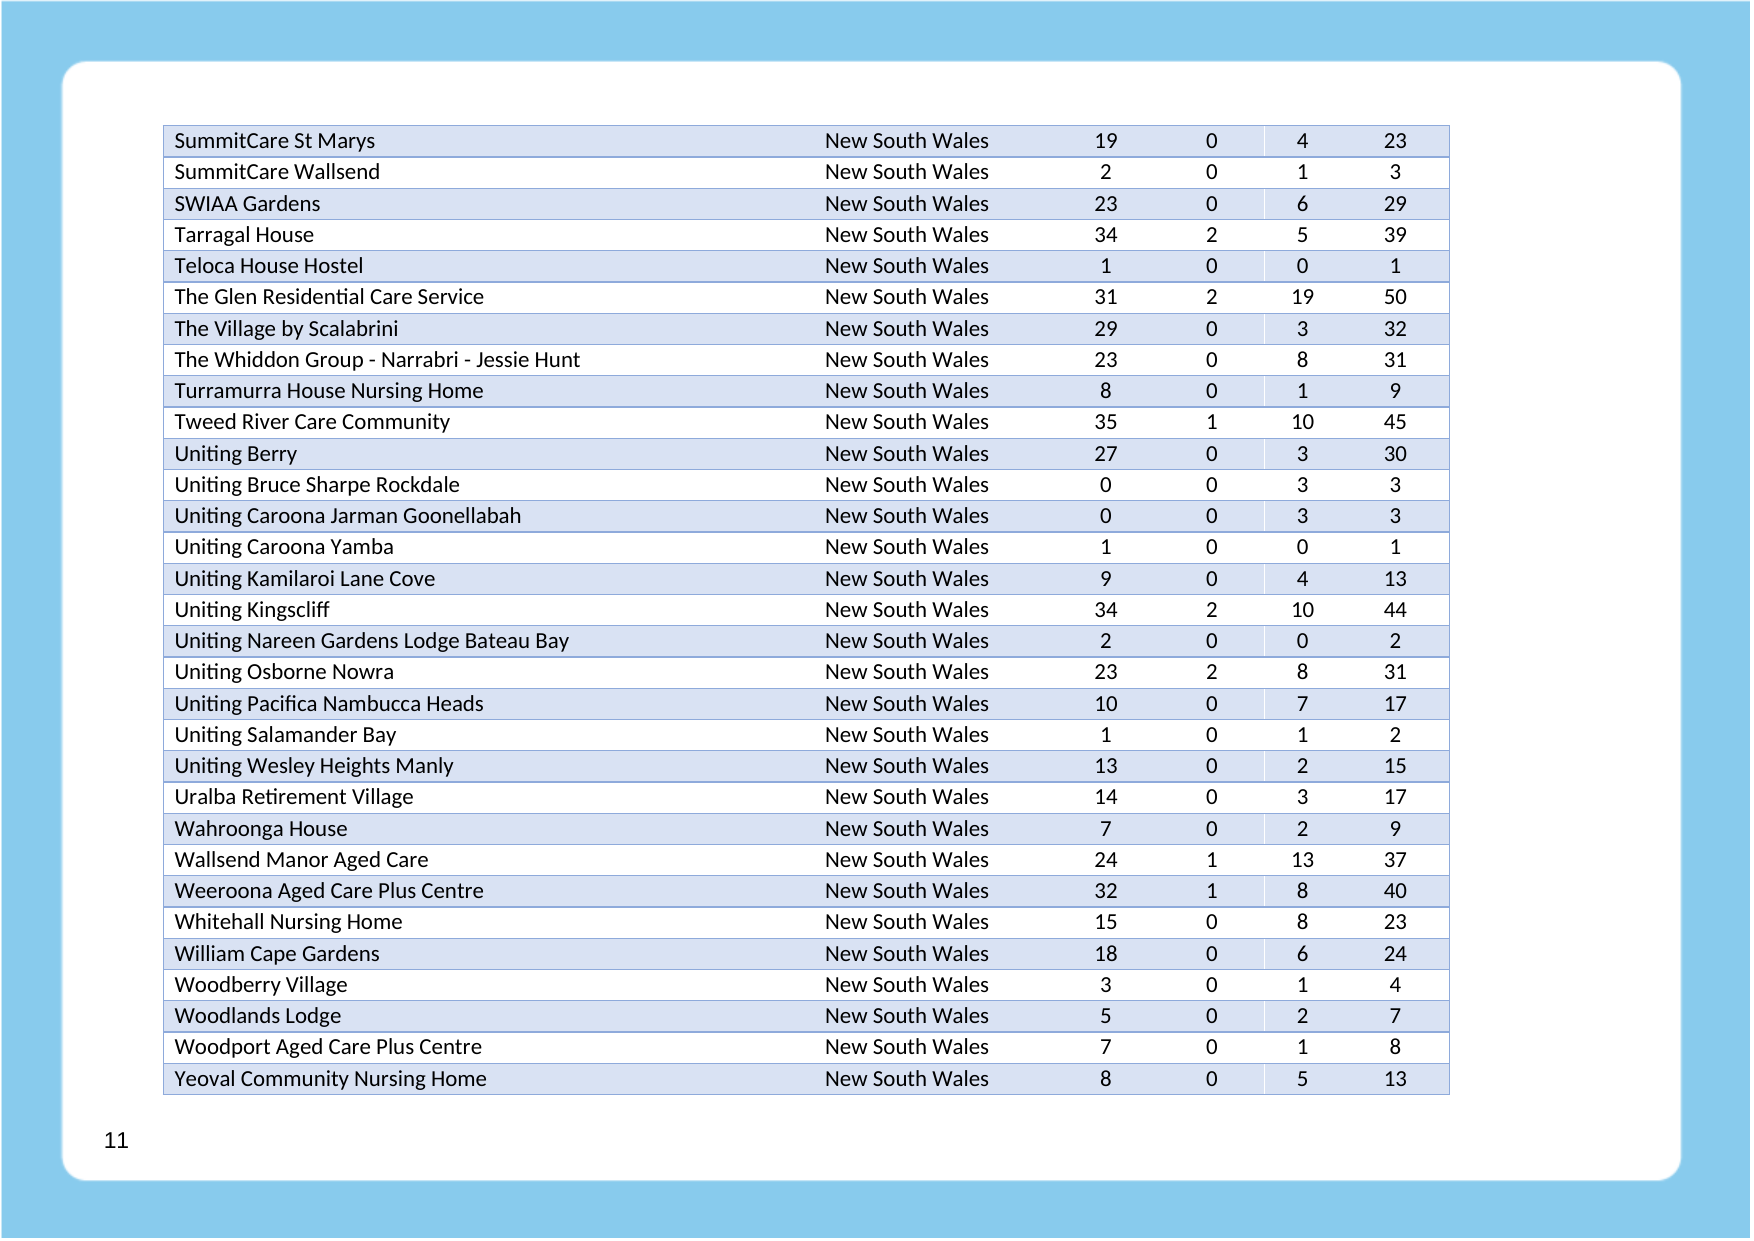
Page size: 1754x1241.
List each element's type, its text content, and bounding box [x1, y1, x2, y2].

table_cell New South Wales [761, 126, 1053, 156]
table_cell SummitCare St Marys [164, 126, 761, 156]
table_cell New South Wales [761, 283, 1053, 313]
table_cell William Cape Gardens [164, 939, 761, 969]
table_cell 1 [1265, 376, 1340, 406]
table_cell 1 [1053, 533, 1159, 563]
table_cell New South Wales [761, 720, 1053, 750]
table_cell 9 [1053, 564, 1159, 594]
table_cell 32 [1340, 314, 1449, 344]
table_cell 23 [1053, 658, 1159, 688]
table_cell 0 [1159, 1033, 1264, 1063]
table_cell 1 [1340, 533, 1449, 563]
table_cell 2 [1265, 751, 1340, 781]
table_cell 0 [1159, 251, 1264, 281]
table_cell 0 [1159, 783, 1264, 813]
table_cell 0 [1159, 126, 1264, 156]
table_cell 1 [1159, 876, 1264, 906]
table_cell 8 [1053, 376, 1159, 406]
table_cell 6 [1265, 189, 1340, 219]
table_cell 3 [1265, 783, 1340, 813]
table_cell New South Wales [761, 876, 1053, 906]
table_cell 17 [1340, 783, 1449, 813]
table_cell Uniting Wesley Heights Manly [164, 751, 761, 781]
table_cell 2 [1265, 1001, 1340, 1031]
table_cell SWIAA Gardens [164, 189, 761, 219]
table_cell 2 [1159, 658, 1264, 688]
table_cell 23 [1340, 126, 1449, 156]
table_cell Woodlands Lodge [164, 1001, 761, 1031]
table_cell 8 [1265, 658, 1340, 688]
table_cell Uniting Kingscliff [164, 595, 761, 625]
table_cell New South Wales [761, 814, 1053, 844]
table_cell 5 [1265, 1064, 1340, 1094]
table_cell 0 [1159, 751, 1264, 781]
table_cell New South Wales [761, 595, 1053, 625]
table_cell 8 [1053, 1064, 1159, 1094]
table_cell 18 [1053, 939, 1159, 969]
table_cell 24 [1053, 845, 1159, 875]
table_cell 4 [1340, 970, 1449, 1000]
table_cell 2 [1340, 626, 1449, 656]
table_cell 0 [1159, 501, 1264, 531]
table_cell 3 [1265, 314, 1340, 344]
table_cell 0 [1265, 626, 1340, 656]
table_cell Teloca House Hostel [164, 251, 761, 281]
table_cell 13 [1340, 564, 1449, 594]
table_cell 35 [1053, 408, 1159, 438]
table_cell 27 [1053, 439, 1159, 469]
table_cell Uniting Pacifica Nambucca Heads [164, 689, 761, 719]
table_cell 40 [1340, 876, 1449, 906]
table_cell 6 [1265, 939, 1340, 969]
table_cell 4 [1265, 564, 1340, 594]
table_cell Uniting Kamilaroi Lane Cove [164, 564, 761, 594]
table_cell 24 [1340, 939, 1449, 969]
table_cell 29 [1340, 189, 1449, 219]
table_cell 2 [1159, 283, 1264, 313]
table_cell 5 [1053, 1001, 1159, 1031]
table_cell 13 [1053, 751, 1159, 781]
table_cell 7 [1053, 814, 1159, 844]
table_cell 0 [1053, 501, 1159, 531]
table_cell New South Wales [761, 783, 1053, 813]
table_cell 8 [1265, 345, 1340, 375]
table_cell New South Wales [761, 845, 1053, 875]
table_cell 1 [1265, 970, 1340, 1000]
table_cell 23 [1340, 908, 1449, 938]
table_cell 0 [1159, 189, 1264, 219]
table_cell 0 [1159, 158, 1264, 188]
table_cell 2 [1340, 720, 1449, 750]
table_cell 0 [1159, 564, 1264, 594]
table_cell Woodport Aged Care Plus Centre [164, 1033, 761, 1063]
table_cell 7 [1265, 689, 1340, 719]
table_cell The Whiddon Group - Narrabri - Jessie Hunt [164, 345, 761, 375]
table_cell 0 [1159, 439, 1264, 469]
table_cell New South Wales [761, 158, 1053, 188]
table_cell 2 [1159, 220, 1264, 250]
table_cell 1 [1265, 720, 1340, 750]
table_cell Uniting Bruce Sharpe Rockdale [164, 470, 761, 500]
table_cell New South Wales [761, 1033, 1053, 1063]
table_cell 39 [1340, 220, 1449, 250]
table_cell Woodberry Village [164, 970, 761, 1000]
table_cell 31 [1053, 283, 1159, 313]
table_cell New South Wales [761, 189, 1053, 219]
table_cell New South Wales [761, 1001, 1053, 1031]
table_cell New South Wales [761, 408, 1053, 438]
table_cell Weeroona Aged Care Plus Centre [164, 876, 761, 906]
table_cell 34 [1053, 595, 1159, 625]
table_cell 44 [1340, 595, 1449, 625]
table_cell 0 [1159, 970, 1264, 1000]
table_cell 1 [1053, 251, 1159, 281]
table_cell New South Wales [761, 908, 1053, 938]
table_cell 8 [1340, 1033, 1449, 1063]
table_cell The Glen Residential Care Service [164, 283, 761, 313]
table_cell 0 [1159, 689, 1264, 719]
table_cell 15 [1053, 908, 1159, 938]
table_cell 0 [1159, 814, 1264, 844]
table_cell New South Wales [761, 564, 1053, 594]
table_cell 9 [1340, 814, 1449, 844]
table_cell 8 [1265, 876, 1340, 906]
table_cell 3 [1340, 501, 1449, 531]
table_cell 1 [1265, 1033, 1340, 1063]
table_cell 0 [1053, 470, 1159, 500]
table_cell 3 [1340, 470, 1449, 500]
table_cell 32 [1053, 876, 1159, 906]
table_cell 2 [1053, 626, 1159, 656]
table_cell Uniting Nareen Gardens Lodge Bateau Bay [164, 626, 761, 656]
table_cell New South Wales [761, 220, 1053, 250]
table_cell 0 [1159, 533, 1264, 563]
table_cell Uniting Berry [164, 439, 761, 469]
table_cell New South Wales [761, 751, 1053, 781]
table_cell 10 [1053, 689, 1159, 719]
table_cell New South Wales [761, 345, 1053, 375]
table_cell 23 [1053, 189, 1159, 219]
table_cell New South Wales [761, 939, 1053, 969]
table_cell New South Wales [761, 314, 1053, 344]
table_cell Uniting Salamander Bay [164, 720, 761, 750]
table_cell 34 [1053, 220, 1159, 250]
table_cell Whitehall Nursing Home [164, 908, 761, 938]
table_cell 0 [1159, 626, 1264, 656]
table_cell Yeoval Community Nursing Home [164, 1064, 761, 1094]
table_cell New South Wales [761, 501, 1053, 531]
table_cell 31 [1340, 658, 1449, 688]
table_cell 5 [1265, 220, 1340, 250]
table_cell 37 [1340, 845, 1449, 875]
table_cell 14 [1053, 783, 1159, 813]
table_cell New South Wales [761, 689, 1053, 719]
table_cell 7 [1053, 1033, 1159, 1063]
table_cell 3 [1340, 158, 1449, 188]
table_cell 1 [1159, 408, 1264, 438]
table_cell 0 [1265, 533, 1340, 563]
table_cell 0 [1159, 314, 1264, 344]
table_cell 1 [1053, 720, 1159, 750]
table_cell 17 [1340, 689, 1449, 719]
table_cell SummitCare Wallsend [164, 158, 761, 188]
table_cell New South Wales [761, 470, 1053, 500]
table_cell Uniting Osborne Nowra [164, 658, 761, 688]
table_cell New South Wales [761, 970, 1053, 1000]
table_cell 3 [1265, 439, 1340, 469]
table_cell 0 [1159, 376, 1264, 406]
table_cell 0 [1265, 251, 1340, 281]
table_cell 13 [1265, 845, 1340, 875]
table_cell 23 [1053, 345, 1159, 375]
table_cell Wahroonga House [164, 814, 761, 844]
table_cell 2 [1159, 595, 1264, 625]
table_cell 2 [1265, 814, 1340, 844]
table_cell Uniting Caroona Yamba [164, 533, 761, 563]
table_cell New South Wales [761, 533, 1053, 563]
table_cell 31 [1340, 345, 1449, 375]
table_cell Wallsend Manor Aged Care [164, 845, 761, 875]
table_cell New South Wales [761, 376, 1053, 406]
table_cell 19 [1053, 126, 1159, 156]
table_cell 0 [1159, 939, 1264, 969]
table_cell Uniting Caroona Jarman Goonellabah [164, 501, 761, 531]
table_cell 50 [1340, 283, 1449, 313]
table_cell 45 [1340, 408, 1449, 438]
table_cell 3 [1265, 501, 1340, 531]
table_cell New South Wales [761, 251, 1053, 281]
table_cell 15 [1340, 751, 1449, 781]
table_cell 10 [1265, 408, 1340, 438]
table_cell 30 [1340, 439, 1449, 469]
table_cell 19 [1265, 283, 1340, 313]
table_cell 4 [1265, 126, 1340, 156]
table_cell Tarragal House [164, 220, 761, 250]
table_cell Uralba Retirement Village [164, 783, 761, 813]
table_cell 0 [1159, 1064, 1264, 1094]
table_cell 3 [1053, 970, 1159, 1000]
table_cell 8 [1265, 908, 1340, 938]
table_cell 7 [1340, 1001, 1449, 1031]
table_cell Tweed River Care Community [164, 408, 761, 438]
table_cell 13 [1340, 1064, 1449, 1094]
table_cell New South Wales [761, 1064, 1053, 1094]
table_cell 0 [1159, 720, 1264, 750]
table_cell 0 [1159, 908, 1264, 938]
table_cell 3 [1265, 470, 1340, 500]
table_cell 0 [1159, 1001, 1264, 1031]
table_cell 0 [1159, 470, 1264, 500]
table_cell 29 [1053, 314, 1159, 344]
table_cell 0 [1159, 345, 1264, 375]
table_cell 1 [1340, 251, 1449, 281]
picture [3, 2, 1750, 1238]
table_cell The Village by Scalabrini [164, 314, 761, 344]
table_cell New South Wales [761, 626, 1053, 656]
table_cell New South Wales [761, 439, 1053, 469]
table_cell 10 [1265, 595, 1340, 625]
table_cell 1 [1159, 845, 1264, 875]
table_cell 2 [1053, 158, 1159, 188]
table_cell Turramurra House Nursing Home [164, 376, 761, 406]
table_cell 1 [1265, 158, 1340, 188]
table_cell 9 [1340, 376, 1449, 406]
table_cell New South Wales [761, 658, 1053, 688]
